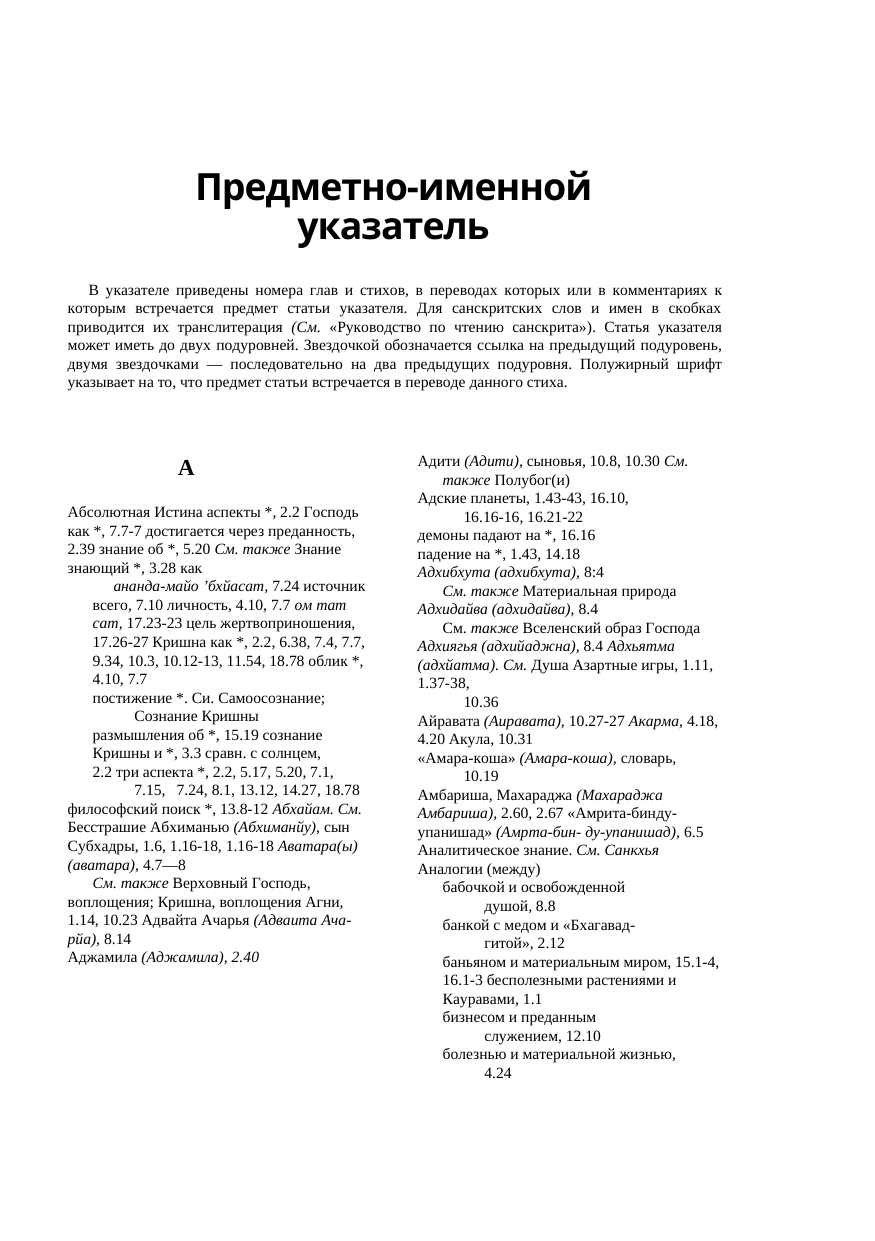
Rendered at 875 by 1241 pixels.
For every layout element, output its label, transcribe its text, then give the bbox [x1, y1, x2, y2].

text баньяном и материальным миром, 15.1-4, 16.1-3 бесполезными растениями и Кауравами, 1.1 [442, 952, 722, 1008]
text ананда-майо ’бхйасат, 7.24 источник всего, 7.10 личность, 4.10, 7.7 ом mam cam, 17.23-23 цель жертвоприношения, 17.26-27 Кришна как *, 2.2, 6.38, 7.4, 7.7, 9.34, 10.3, 10.12-13, 11.54, 18.78 облик *, 4.10, 7.7 [92, 577, 375, 688]
text Адские планеты, 1.43-43, 16.10, [417, 489, 722, 507]
text бизнесом и преданным служением, 12.10 [442, 1008, 676, 1045]
text постижение *. Си. Самоосознание; [67, 688, 375, 707]
text Айравата (Аиравата), 10.27-27 Акарма, 4.18, 4.20 Акула, 10.31 [417, 711, 722, 748]
text Предметно-именной [67, 171, 720, 208]
text А [178, 457, 375, 479]
text См. также Вселенский образ Господа Адхиягья (адхийаджна), 8.4 Адхьятма (адхйатма). См. Душа Азартные игры, 1.11, 1.37-38, [417, 618, 722, 693]
text болезнью и материальной жизнью, 4.24 [442, 1045, 676, 1082]
text Аджамила (Аджамила), 2.40 [67, 948, 375, 966]
text См. также Материальная природа Адхидайва (адхидайва), 8.4 [417, 581, 722, 618]
text Абсолютная Истина аспекты *, 2.2 Господь как *, 7.7-7 достигается через преданность, 2.39 знание об *, 5.20 См. также Знание знающий *, 3.28 как [67, 503, 375, 577]
text Адити (Адити), сыновья, 10.8, 10.30 См. также Полубог(и) [417, 452, 688, 489]
text 16.16-16, 16.21-22 демоны падают на *, 16.16 падение на *, 1.43, 14.18 Адхибхута (адхибхута), 8:4 [417, 507, 634, 581]
text Сознание Кришны размышления об *, 15.19 сознание Кришны и *, 3.3 сравн. с солнцем, 2.2 три аспекта *, 2.2, 5.17, 5.20, 7.1, [92, 707, 336, 781]
text бабочкой и освобожденной душой, 8.8 [442, 878, 668, 915]
text В указателе приведены номера глав и стихов, в переводах которых или в комментариях к которым встречается предмет статьи указателя. Для санскритских слов и имен в скобках приводится их транслитерация (См. «Руководство по чтению санскрита»). Статья указателя может иметь до двух подуровней. Звездочкой обозначается ссылка на предыдущий подуровень, двумя звездочками — последовательно на два предыдущих подуровня. Полужирный шрифт указывает на то, что предмет статьи встречается в переводе данного стиха. [67, 280, 722, 391]
text См. также Верховный Господь, воплощения; Кришна, воплощения Агни, 1.14, 10.23 Адвайта Ачарья (Адваита Ача- рйа), 8.14 [67, 874, 375, 948]
text 10.36 [417, 693, 722, 711]
text Амбариша, Махараджа (Махараджа Амбариша), 2.60, 2.67 «Амрита-бинду-упанишад» (Амрта-бин- ду-упанишад), 6.5 [417, 785, 722, 841]
text «Амара-коша» (Амара-коша), словарь, 10.19 [417, 748, 688, 785]
text указатель [67, 209, 720, 247]
list 7.24, 8.1, 13.12, 14.27, 18.78 философский поиск *, 13.8-12 Абхайам. См. Бесстрашие Абхиманью (Абхиманйу), сын Субхадры, 1.6, 1.16-18, 1.16-18 Аватара(ы) (аватара), 4.7—8 [67, 781, 375, 874]
text банкой с медом и «Бхагавад-гитой», 2.12 [442, 915, 676, 952]
text Аналитическое знание. См. Санкхья Аналогии (между) [417, 841, 722, 878]
